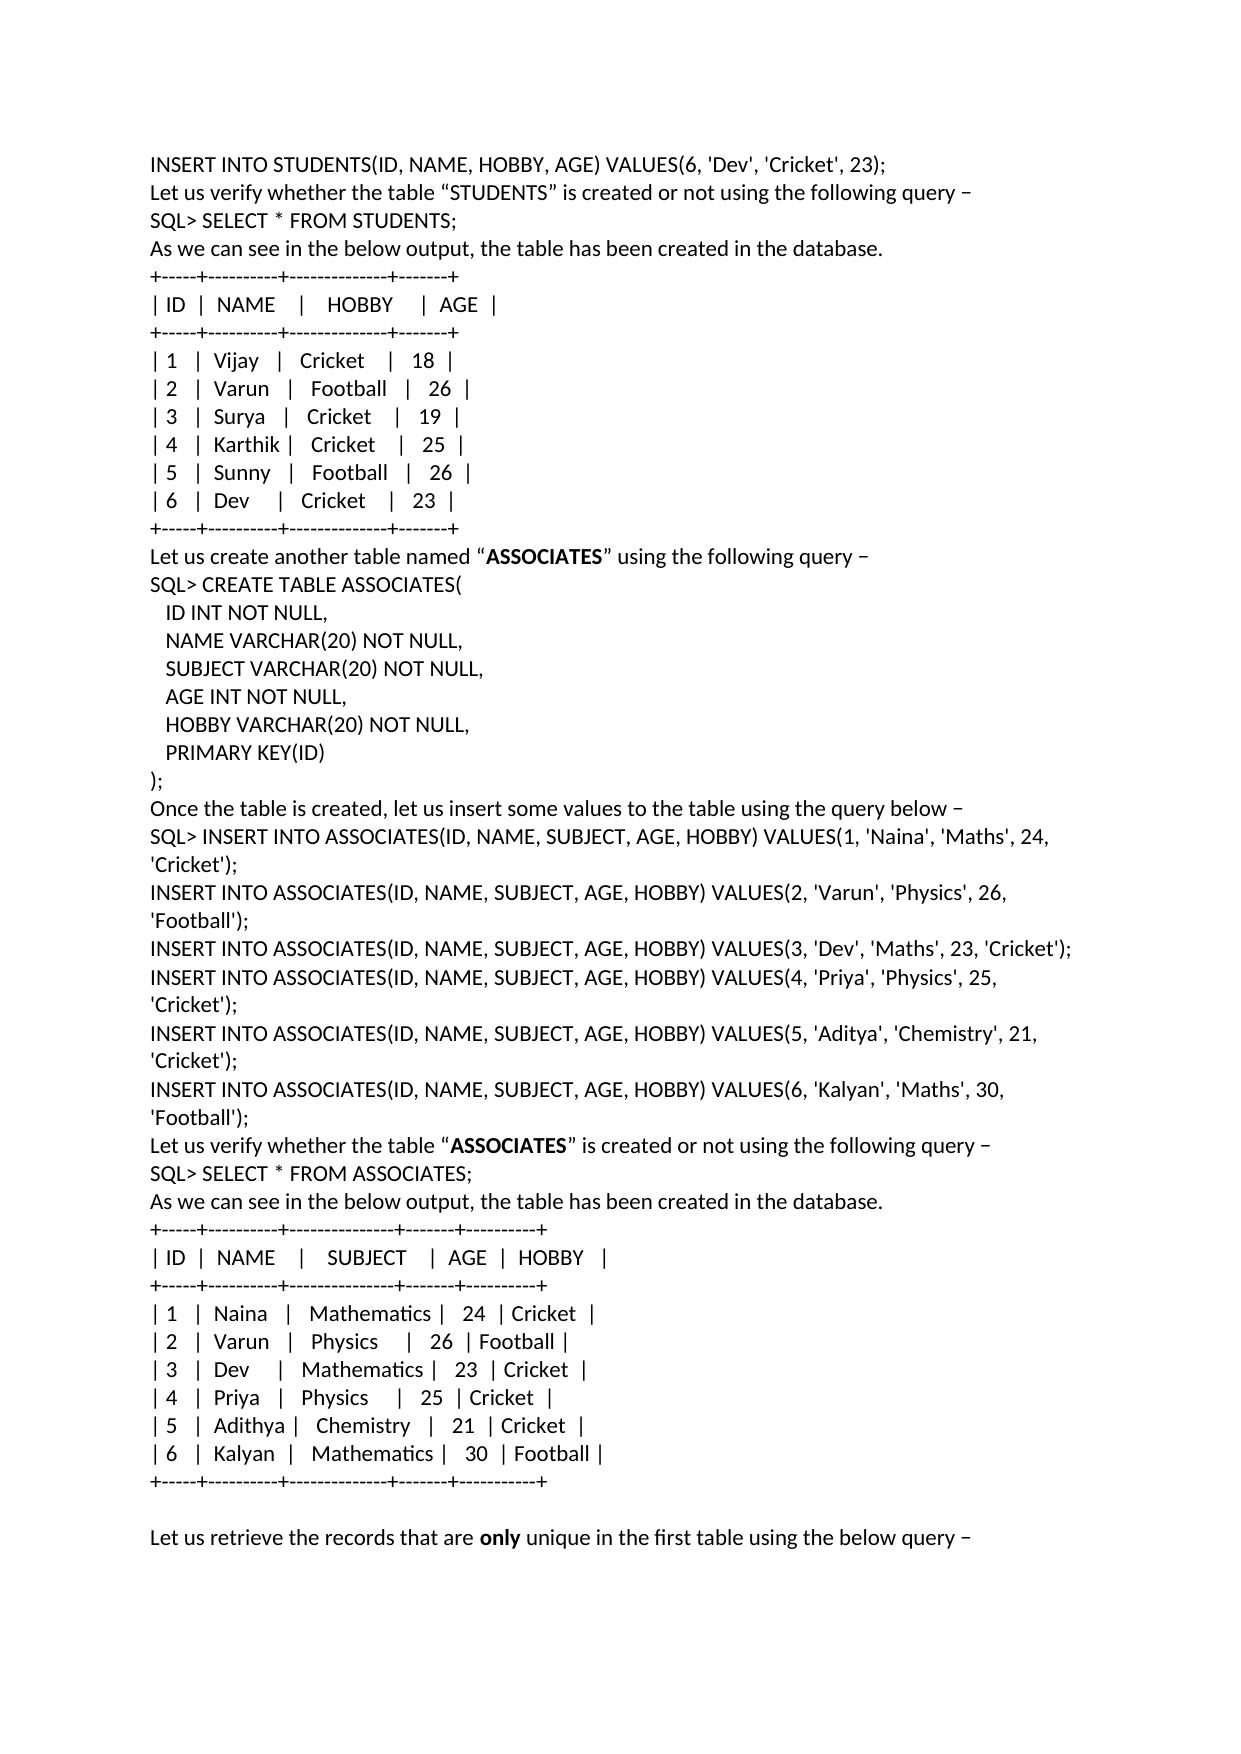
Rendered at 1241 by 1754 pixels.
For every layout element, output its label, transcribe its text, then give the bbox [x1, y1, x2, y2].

text | 6 | Kalyan | Mathematics | 30 | Football | [150, 1439, 1090, 1467]
text As we can see in the below output, the table has been created in the database. [150, 234, 1090, 262]
text | 4 | Priya | Physics | 25 | Cricket | [150, 1383, 1090, 1411]
text SQL> SELECT * FROM ASSOCIATES; [150, 1159, 1090, 1187]
text Once the table is created, let us insert some values to the table using the query below − [150, 794, 1090, 822]
text As we can see in the below output, the table has been created in the database. [150, 1187, 1090, 1215]
text +-----+----------+--------------+-------+ [150, 262, 1090, 290]
text +-----+----------+---------------+-------+----------+ [150, 1271, 1090, 1299]
text Let us verify whether the table “ASSOCIATES” is created or not using the following query − [150, 1131, 1090, 1159]
text | 3 | Surya | Cricket | 19 | [150, 402, 1090, 430]
text ID INT NOT NULL, [150, 598, 1090, 626]
text +-----+----------+--------------+-------+ [150, 318, 1090, 346]
text Let us retrieve the records that are only unique in the first table using the below query − [150, 1523, 1090, 1551]
text INSERT INTO ASSOCIATES(ID, NAME, SUBJECT, AGE, HOBBY) VALUES(4, 'Priya', 'Physics', 25, 'Cricket'); [150, 963, 1090, 1019]
text INSERT INTO ASSOCIATES(ID, NAME, SUBJECT, AGE, HOBBY) VALUES(6, 'Kalyan', 'Maths', 30, 'Football'); [150, 1075, 1090, 1131]
text +-----+----------+--------------+-------+ [150, 514, 1090, 542]
text Let us create another table named “ASSOCIATES” using the following query − [150, 542, 1090, 570]
text | 4 | Karthik | Cricket | 25 | [150, 430, 1090, 458]
text | 1 | Vijay | Cricket | 18 | [150, 346, 1090, 374]
text | 2 | Varun | Physics | 26 | Football | [150, 1327, 1090, 1355]
text | 1 | Naina | Mathematics | 24 | Cricket | [150, 1299, 1090, 1327]
text SQL> SELECT * FROM STUDENTS; [150, 206, 1090, 234]
text | 5 | Sunny | Football | 26 | [150, 458, 1090, 486]
text HOBBY VARCHAR(20) NOT NULL, [150, 710, 1090, 738]
text | ID | NAME | SUBJECT | AGE | HOBBY | [150, 1243, 1090, 1271]
text SQL> INSERT INTO ASSOCIATES(ID, NAME, SUBJECT, AGE, HOBBY) VALUES(1, 'Naina', 'Maths', 24, 'Cricket'); [150, 822, 1090, 878]
text NAME VARCHAR(20) NOT NULL, [150, 626, 1090, 654]
text SUBJECT VARCHAR(20) NOT NULL, [150, 654, 1090, 682]
text ); [150, 766, 1090, 794]
text | 3 | Dev | Mathematics | 23 | Cricket | [150, 1355, 1090, 1383]
text +-----+----------+--------------+-------+-----------+ [150, 1467, 1090, 1495]
text INSERT INTO ASSOCIATES(ID, NAME, SUBJECT, AGE, HOBBY) VALUES(3, 'Dev', 'Maths', 23, 'Cricket'); [150, 934, 1090, 963]
text Let us verify whether the table “STUDENTS” is created or not using the following query − [150, 178, 1090, 206]
text PRIMARY KEY(ID) [150, 738, 1090, 766]
text | 2 | Varun | Football | 26 | [150, 374, 1090, 402]
text | 6 | Dev | Cricket | 23 | [150, 486, 1090, 514]
text | ID | NAME | HOBBY | AGE | [150, 290, 1090, 318]
text AGE INT NOT NULL, [150, 682, 1090, 710]
text SQL> CREATE TABLE ASSOCIATES( [150, 570, 1090, 598]
text INSERT INTO ASSOCIATES(ID, NAME, SUBJECT, AGE, HOBBY) VALUES(2, 'Varun', 'Physics', 26, 'Football'); [150, 878, 1090, 934]
text | 5 | Adithya | Chemistry | 21 | Cricket | [150, 1411, 1090, 1439]
text +-----+----------+---------------+-------+----------+ [150, 1215, 1090, 1243]
text INSERT INTO STUDENTS(ID, NAME, HOBBY, AGE) VALUES(6, 'Dev', 'Cricket', 23); [150, 150, 1090, 178]
text INSERT INTO ASSOCIATES(ID, NAME, SUBJECT, AGE, HOBBY) VALUES(5, 'Aditya', 'Chemistry', 21, 'Cricket'); [150, 1019, 1090, 1075]
